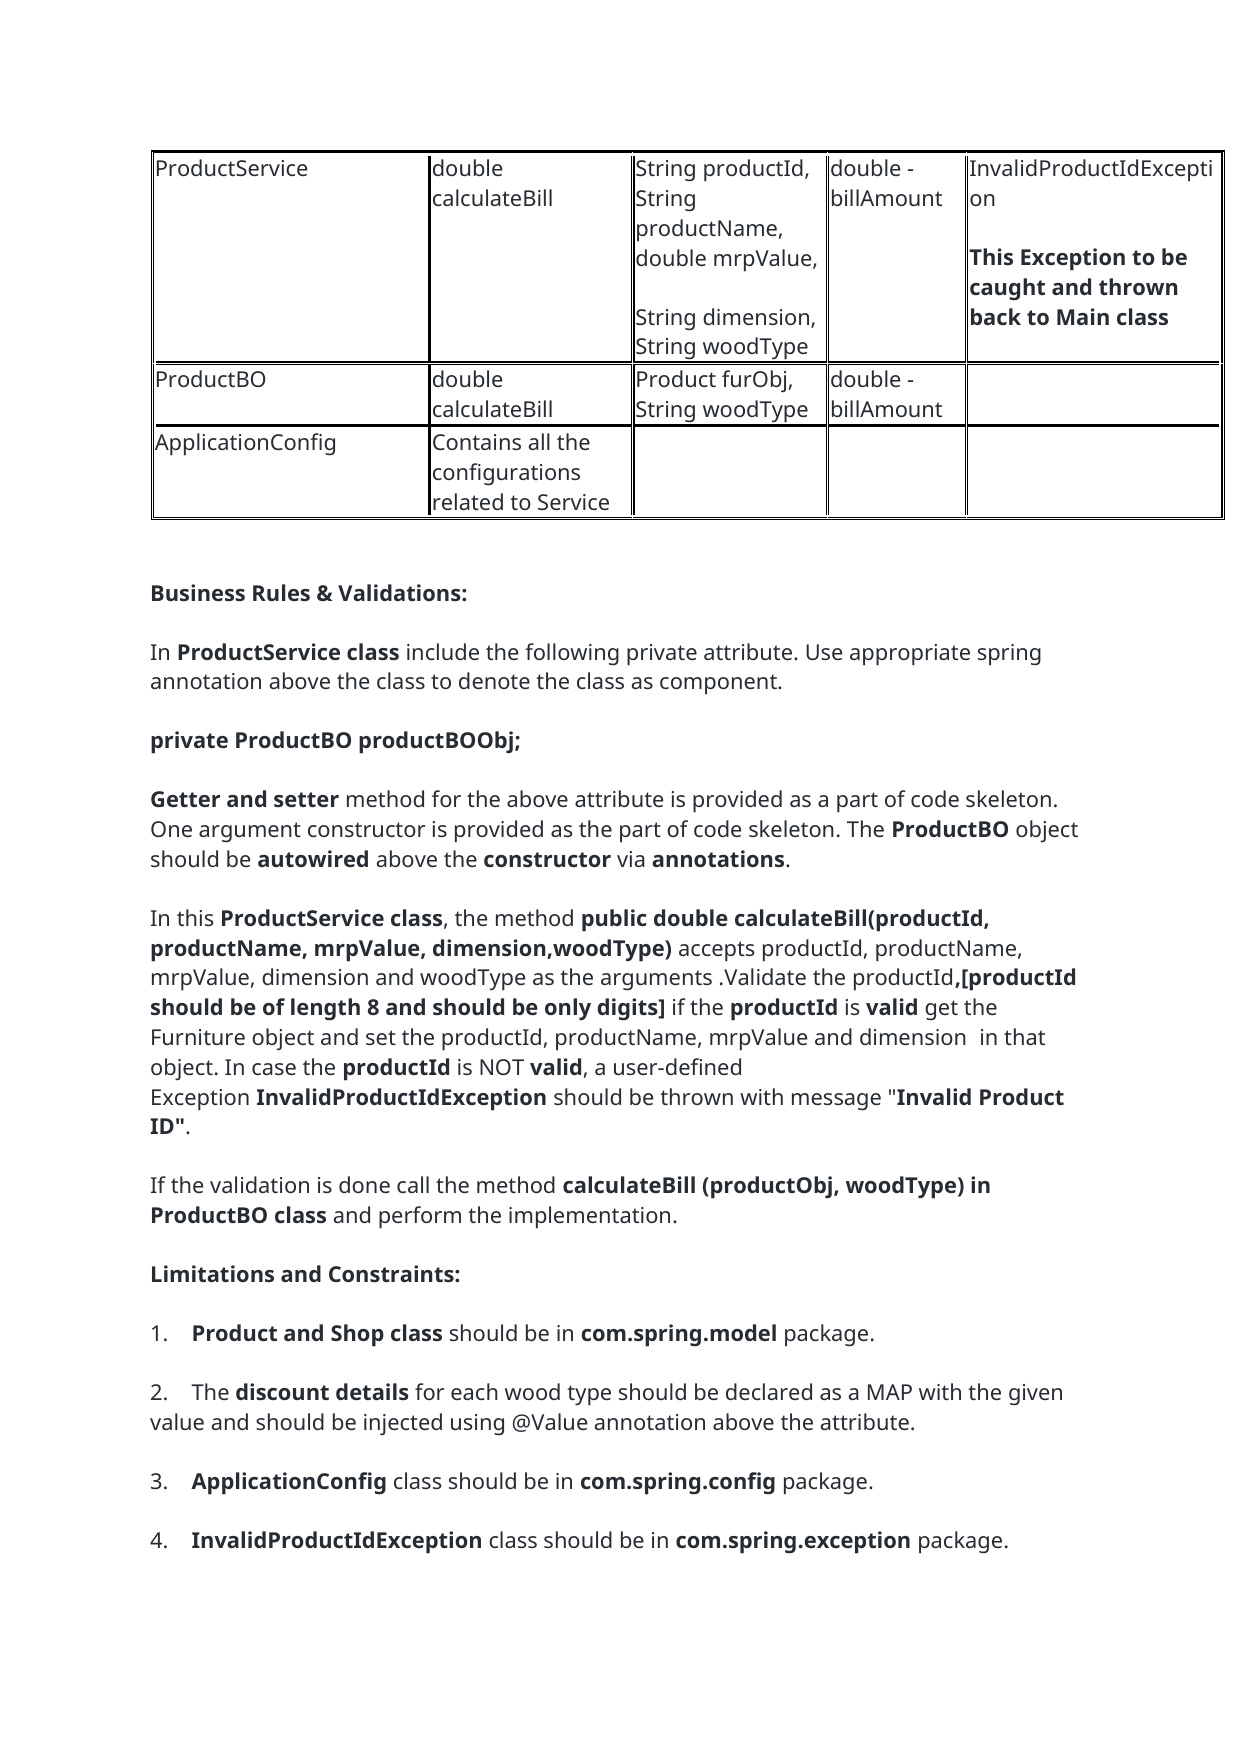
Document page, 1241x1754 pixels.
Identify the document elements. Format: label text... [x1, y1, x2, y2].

text If the validation is done call the method calculateBill (productObj, woodType) in ProductBO class and perform the implementation. [150, 1170, 1090, 1230]
table_cell [967, 424, 1221, 517]
text 4. InvalidProductIdException class should be in com.spring.exception package. [150, 1525, 1090, 1554]
table_cell InvalidProductIdException This Exception to be caught and thrown back to Main class [967, 153, 1221, 361]
text Business Rules & Validations: [150, 578, 1090, 607]
table_cell [633, 427, 827, 517]
table_cell Product furObj, String woodType [635, 365, 826, 424]
text 1. Product and Shop class should be in com.spring.model package. [150, 1318, 1090, 1348]
text Getter and setter method for the above attribute is provided as a part of code skeleton. One argument constructor is provided as the part of code skeleton. The ProductBO object should be autowired above the constructor via annotations. [150, 784, 1090, 874]
table_cell String productId, String productName, double mrpValue, String dimension, String woodType [633, 153, 827, 361]
table_cell ProductService [154, 153, 429, 361]
table_cell double calculateBill [431, 365, 631, 424]
table_cell double - billAmount [829, 365, 965, 424]
text 3. ApplicationConfig class should be in com.spring.config package. [150, 1466, 1090, 1496]
text 2. The discount details for each wood type should be declared as a MAP with the given value and should be injected using @Value annotation above the attribute. [150, 1377, 1090, 1437]
table_cell double calculateBill [429, 152, 633, 361]
table_cell [968, 361, 1222, 424]
text In ProductService class include the following private attribute. Use appropriate spring annotation above the class to denote the class as component. [150, 637, 1090, 696]
text private ProductBO productBOObj; [150, 725, 1090, 755]
text Limitations and Constraints: [150, 1259, 1090, 1289]
table_cell ProductBO [154, 361, 428, 424]
text In this ProductService class, the method public double calculateBill(productId, productName, mrpValue, dimension,woodType) accepts productId, productName, mrpValue, dimension and woodType as the arguments .Validate the productId,[productId should be of length 8 and should be only digits] if the productId is valid get the Furniture object and set the productId, productName, mrpValue and dimension in that object. In case the productId is NOT valid, a user-defined Exception InvalidProductIdException should be thrown with message "Invalid Product ID". [150, 903, 1090, 1141]
table_cell Contains all the configurations related to Service [429, 424, 633, 517]
table_cell ApplicationConfig [154, 424, 429, 517]
table_cell double - billAmount [828, 153, 967, 361]
table_cell [828, 427, 967, 517]
